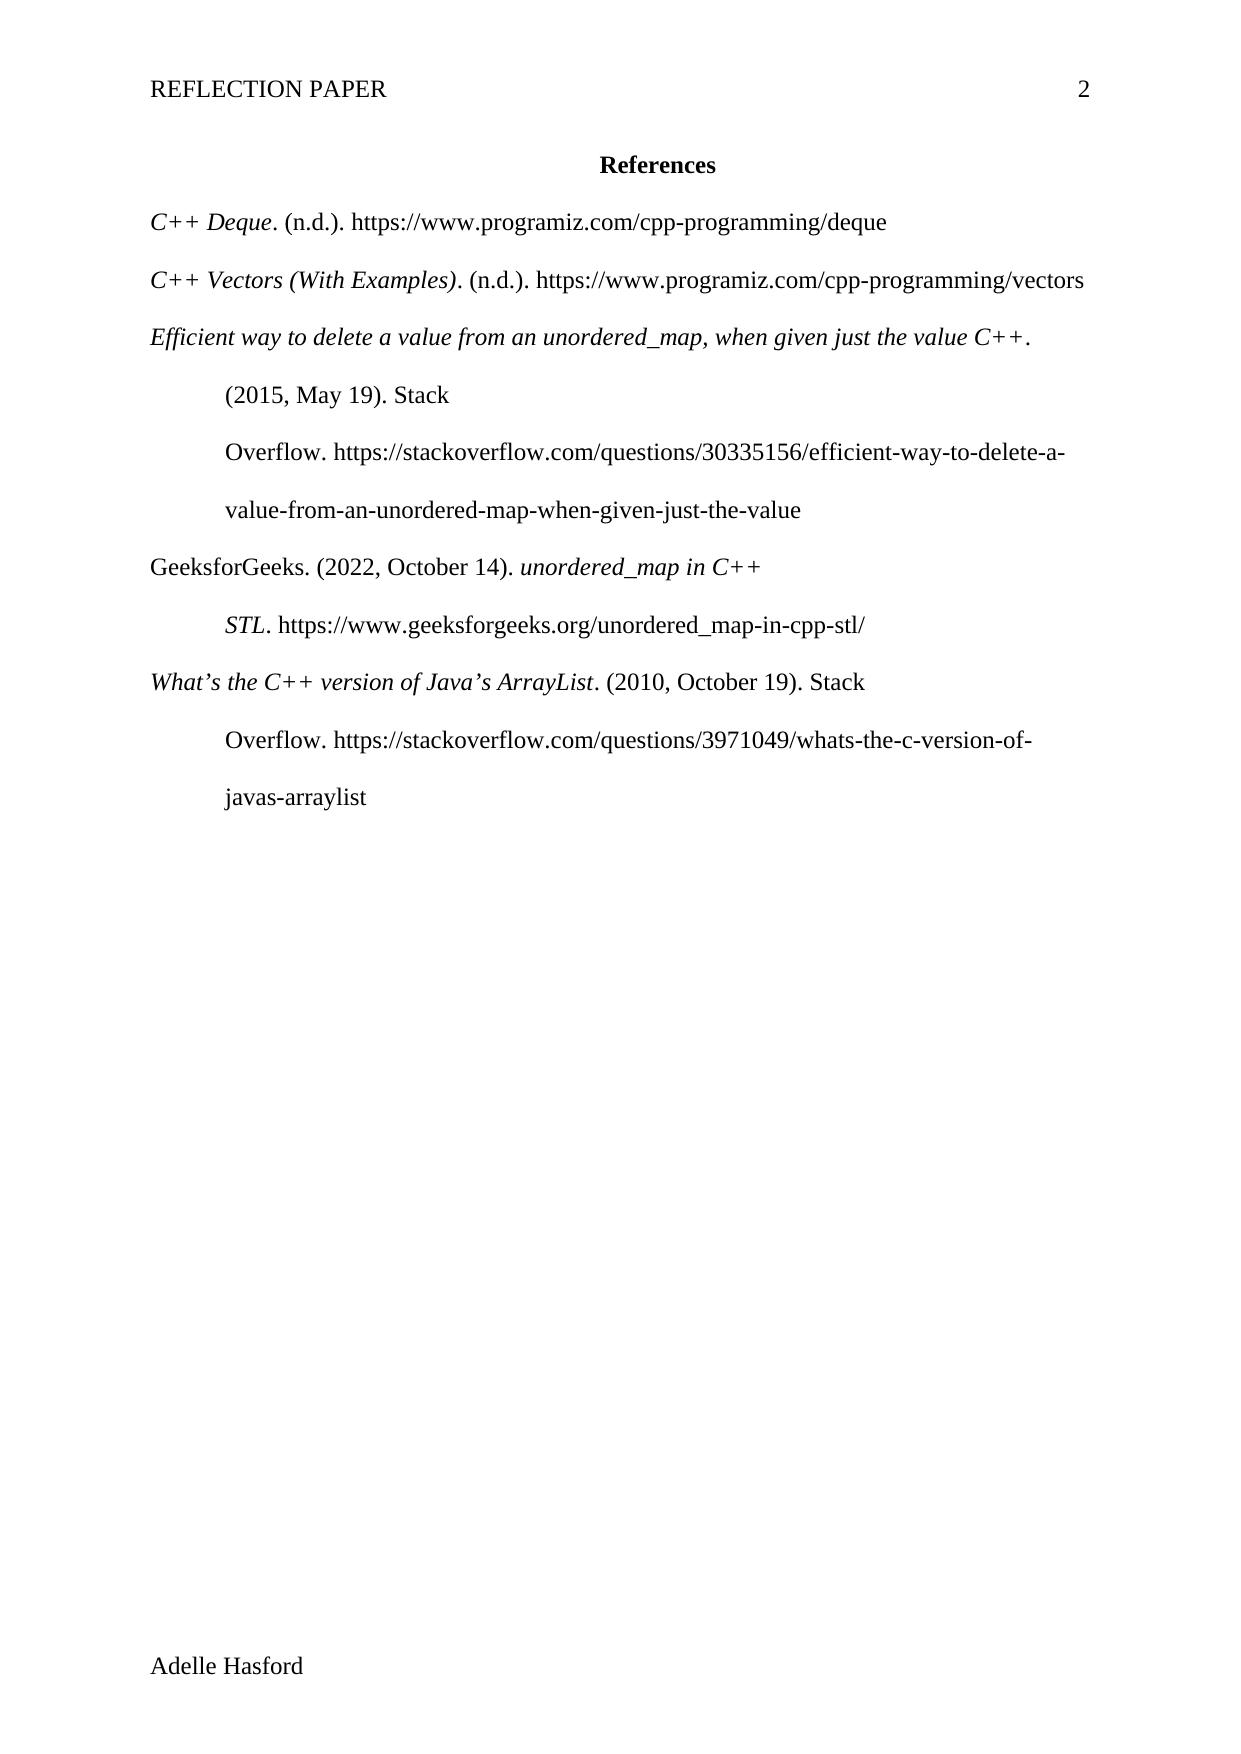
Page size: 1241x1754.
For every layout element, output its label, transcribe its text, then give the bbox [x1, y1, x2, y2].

text What’s the C++ version of Java’s ArrayList. (2010, October 19). Stack Overflow. https://stackoverflow.com/questions/3971049/whats-the-c-version-of-javas-arraylist [150, 667, 1090, 811]
text C++ Deque. (n.d.). https://www.programiz.com/cpp-programming/deque [150, 207, 1090, 236]
text C++ Vectors (With Examples). (n.d.). https://www.programiz.com/cpp-programming/vectors [150, 265, 1090, 294]
text Efficient way to delete a value from an unordered_map, when given just the value C++. (2015, May 19). Stack Overflow. https://stackoverflow.com/questions/30335156/efficient-way-to-delete-a-value-from-an-unordered-map-when-given-just-the-value [150, 322, 1090, 524]
text GeeksforGeeks. (2022, October 14). unordered_map in C++ STL. https://www.geeksforgeeks.org/unordered_map-in-cpp-stl/ [150, 552, 1090, 639]
text References [150, 150, 1090, 179]
